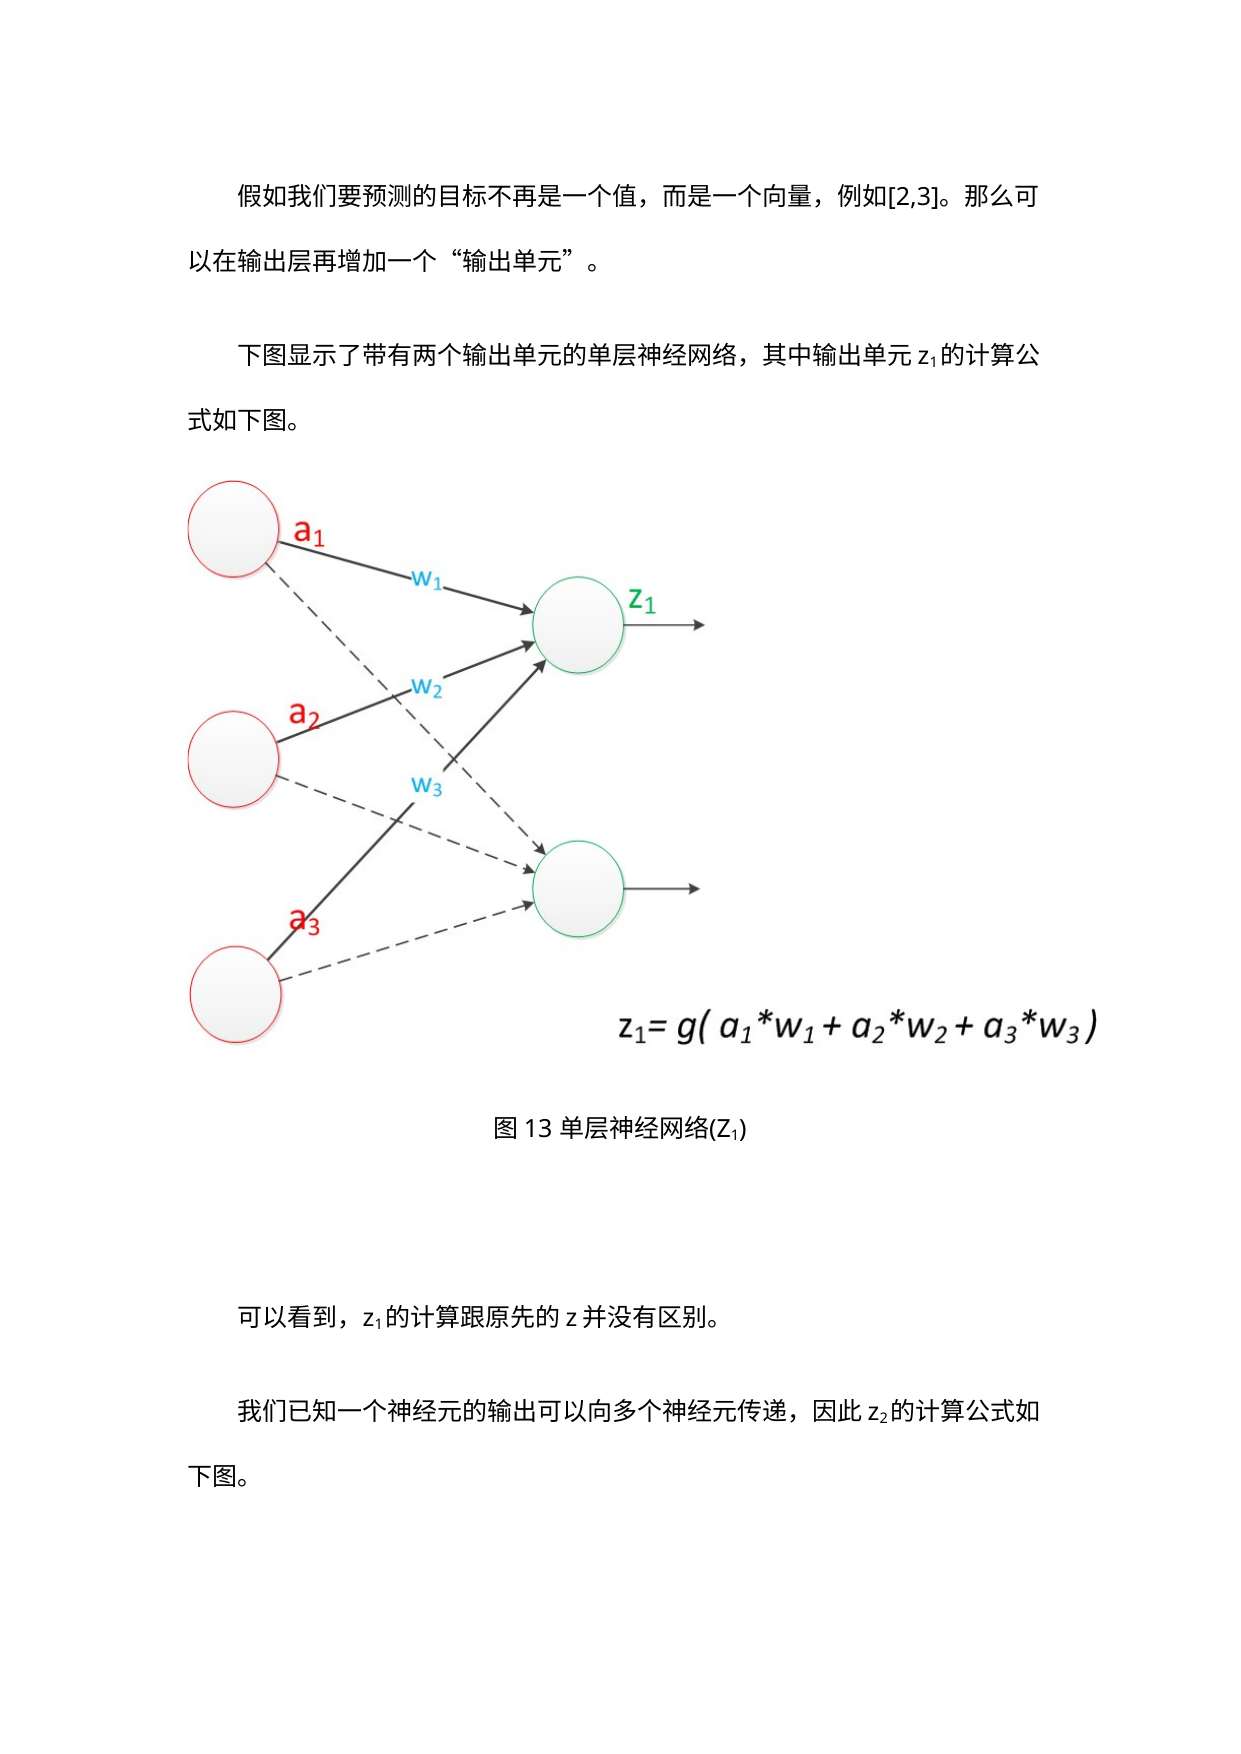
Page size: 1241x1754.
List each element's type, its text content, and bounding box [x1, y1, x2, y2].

picture [187, 480, 1098, 1051]
text 假如我们要预测的目标不再是一个值，而是一个向量，例如[2,3]。那么可以在输出层再增加一个“输出单元”。 [187, 162, 1053, 292]
text 我们已知一个神经元的输出可以向多个神经元传递，因此z2的计算公式如下图。 [187, 1377, 1053, 1507]
text 图13 单层神经网络(Z1) [187, 1094, 1053, 1159]
text 下图显示了带有两个输出单元的单层神经网络，其中输出单元z1的计算公式如下图。 [187, 321, 1053, 451]
text 可以看到，z1的计算跟原先的z并没有区别。 [187, 1283, 1053, 1348]
